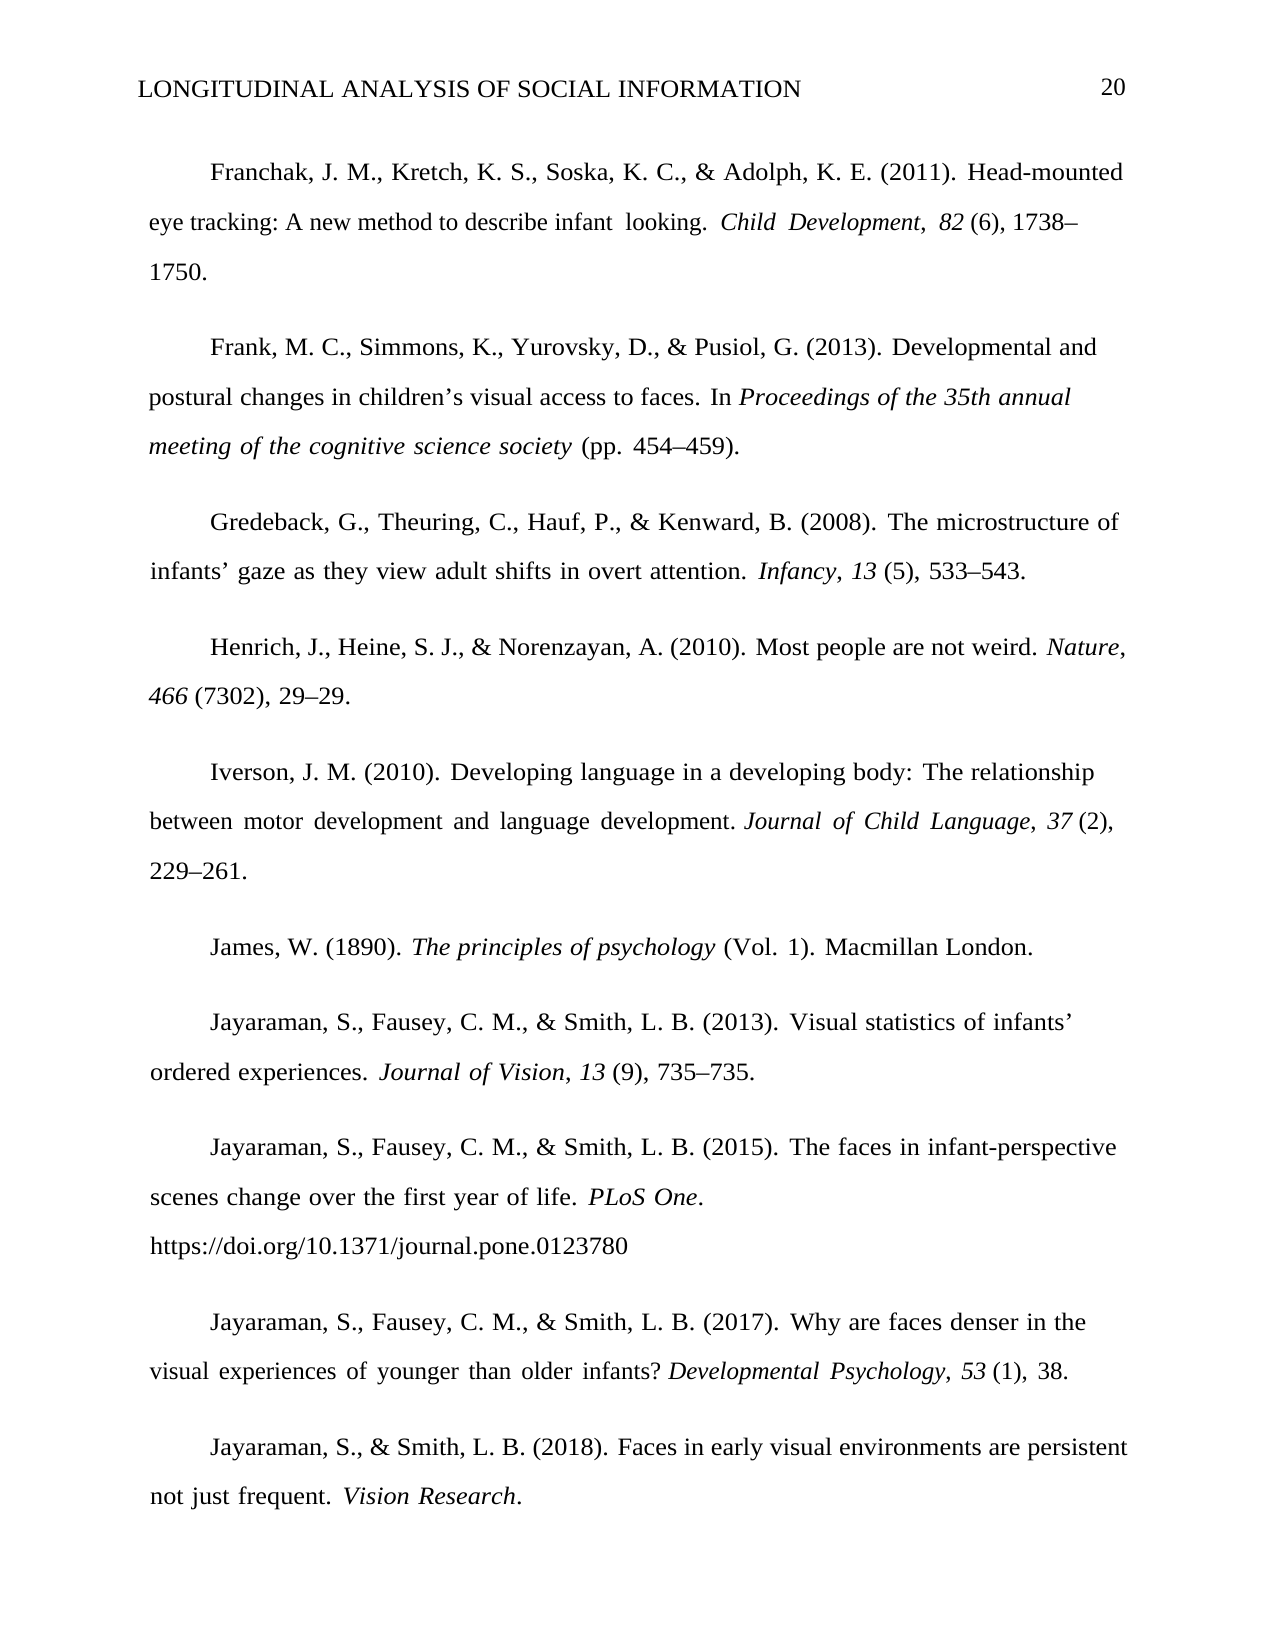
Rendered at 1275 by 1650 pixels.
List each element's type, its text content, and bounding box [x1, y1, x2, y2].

text Henrich, J., Heine, S. J., & Norenzayan, A. (2010). Most people are not weird. Nature, 466 (7302), 29–29. [148, 632, 1130, 710]
text Frank, M. C., Simmons, K., Yurovsky, D., & Pusiol, G. (2013). Developmental and postural changes in children’s visual access to faces. In Proceedings of the 35th annual meeting of the cognitive science society (pp. 454–459). [148, 332, 1129, 460]
text Gredeback, G., Theuring, C., Hauf, P., & Kenward, B. (2008). The microstructure of infants’ gaze as they view adult shifts in overt attention. Infancy, 13 (5), 533–543. [150, 507, 1129, 585]
text Jayaraman, S., & Smith, L. B. (2018). Faces in early visual environments are persistent not just frequent. Vision Research. [150, 1432, 1129, 1510]
text Franchak, J. M., Kretch, K. S., Soska, K. C., & Adolph, K. E. (2011). Head-mounted eye tracking: A new method to describe infant looking. Child Development, 82 (6), 1738–1750. [149, 157, 1126, 285]
text Iverson, J. M. (2010). Developing language in a developing body: The relationship between motor development and language development. Journal of Child Language, 37 (2), 229–261. [149, 757, 1130, 885]
text Jayaraman, S., Fausey, C. M., & Smith, L. B. (2015). The faces in infant-perspective scenes change over the first year of life. PLoS One. https://doi.org/10.1371/journal.pone.0123780 [150, 1132, 1129, 1260]
text James, W. (1890). The principles of psychology (Vol. 1). Macmillan London. [210, 932, 1142, 960]
text Jayaraman, S., Fausey, C. M., & Smith, L. B. (2017). Why are faces denser in the visual experiences of younger than older infants? Developmental Psychology, 53 (1), 38. [149, 1307, 1130, 1385]
text Jayaraman, S., Fausey, C. M., & Smith, L. B. (2013). Visual statistics of infants’ ordered experiences. Journal of Vision, 13 (9), 735–735. [150, 1007, 1130, 1085]
